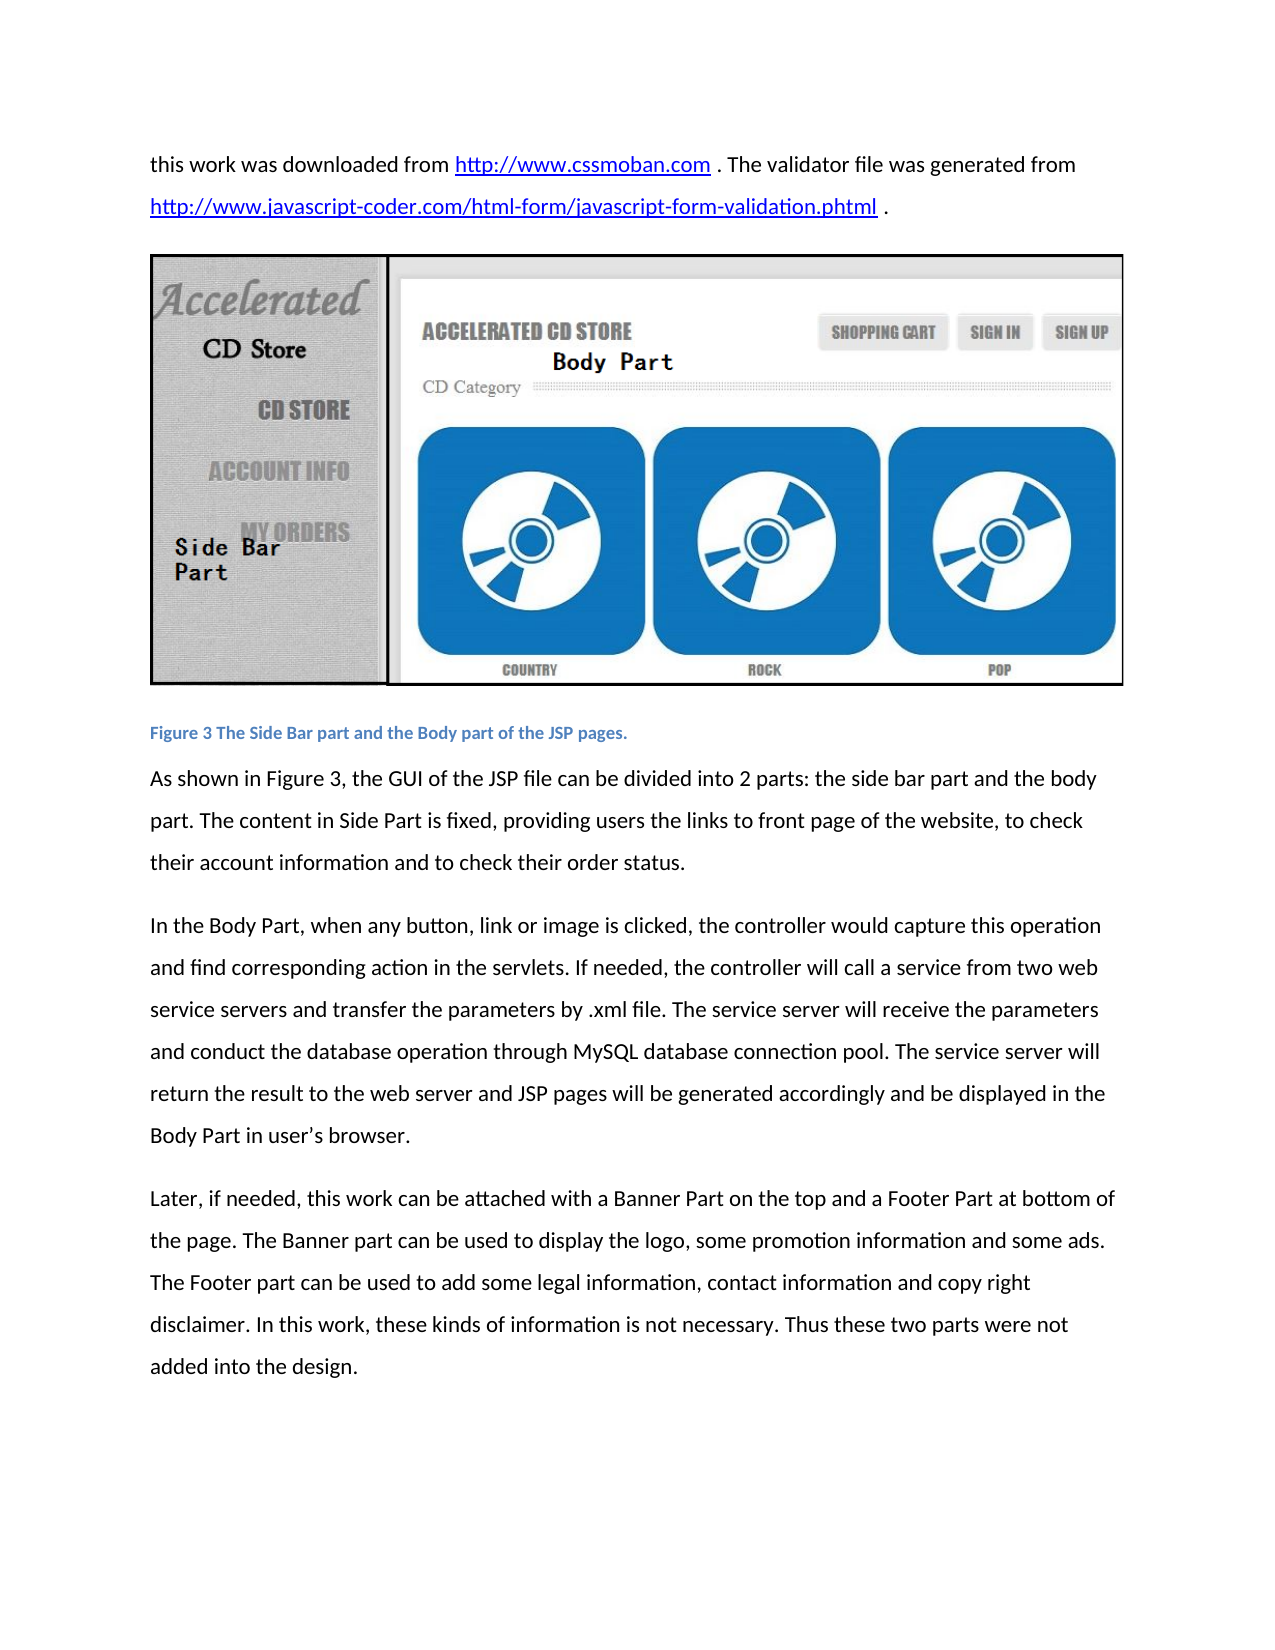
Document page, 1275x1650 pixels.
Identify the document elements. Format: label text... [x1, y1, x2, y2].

picture [150, 254, 1124, 686]
text Later, if needed, this work can be attached with a Banner Part on the top and a Footer Part at bottom of the page. The Banner part can be used to display the logo, some promotion information and some ads. The Footer part can be used to add some legal information, contact information and copy right disclaimer. In this work, these kinds of information is not necessary. Thus these two parts were not added into the design. [150, 1184, 1125, 1380]
text In the Body Part, when any button, link or image is clicked, the controller would capture this operation and find corresponding action in the servlets. If needed, the controller will call a service from two web service servers and transfer the parameters by .xml file. The service server will receive the parameters and conduct the database operation through MySQL database connection pool. The service server will return the result to the web server and JSP pages will be generated accordingly and be displayed in the Body Part in user’s browser. [150, 911, 1125, 1149]
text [150, 150, 1125, 220]
text As shown in Figure 3, the GUI of the JSP file can be divided into 2 parts: the side bar part and the body part. The content in Side Part is fixed, providing users the links to front page of the website, to check their account information and to check their order status. [150, 764, 1125, 877]
